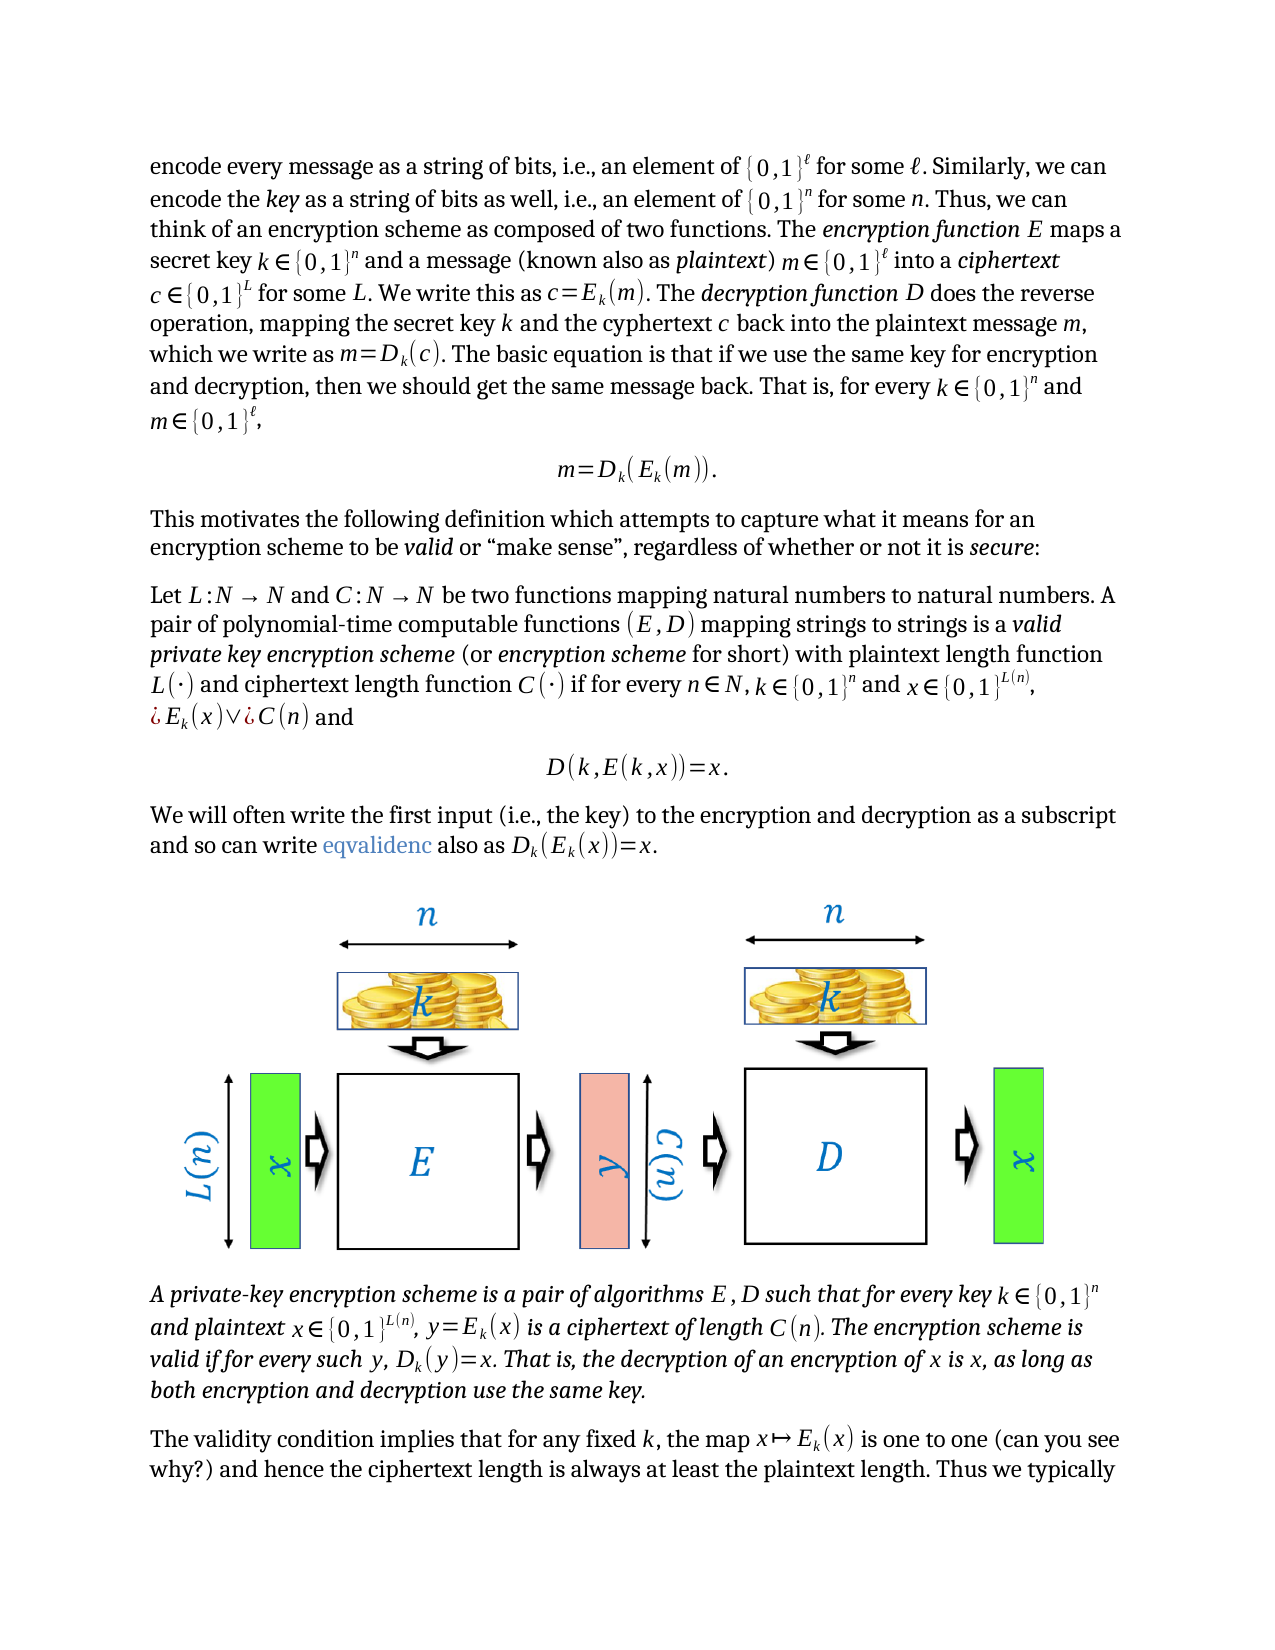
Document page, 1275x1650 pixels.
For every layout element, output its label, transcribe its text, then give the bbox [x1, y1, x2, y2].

text A private-key encryption scheme is a pair of algorithms such that for every key and plaintext , is a ciphertext of length . The encryption scheme is valid if for every such , . That is, the decryption of an encryption of is , as long as both encryption and decryption use the same key. [150, 1278, 1125, 1404]
picture [168, 880, 1044, 1258]
text This motivates the following definition which attempts to capture what it means for an encryption scheme to be valid or “make sense”, regardless of whether or not it is secure: [150, 504, 1125, 562]
text We will often write the first input (i.e., the key) to the encryption and decryption as a subscript and so can write eqvalidenc also as . [150, 801, 1125, 861]
text Let and be two functions mapping natural numbers to natural numbers. A pair of polynomial-time computable functions mapping strings to strings is a valid private key encryption scheme (or encryption scheme for short) with plaintext length function and ciphertext length function if for every , and , and [150, 581, 1125, 733]
